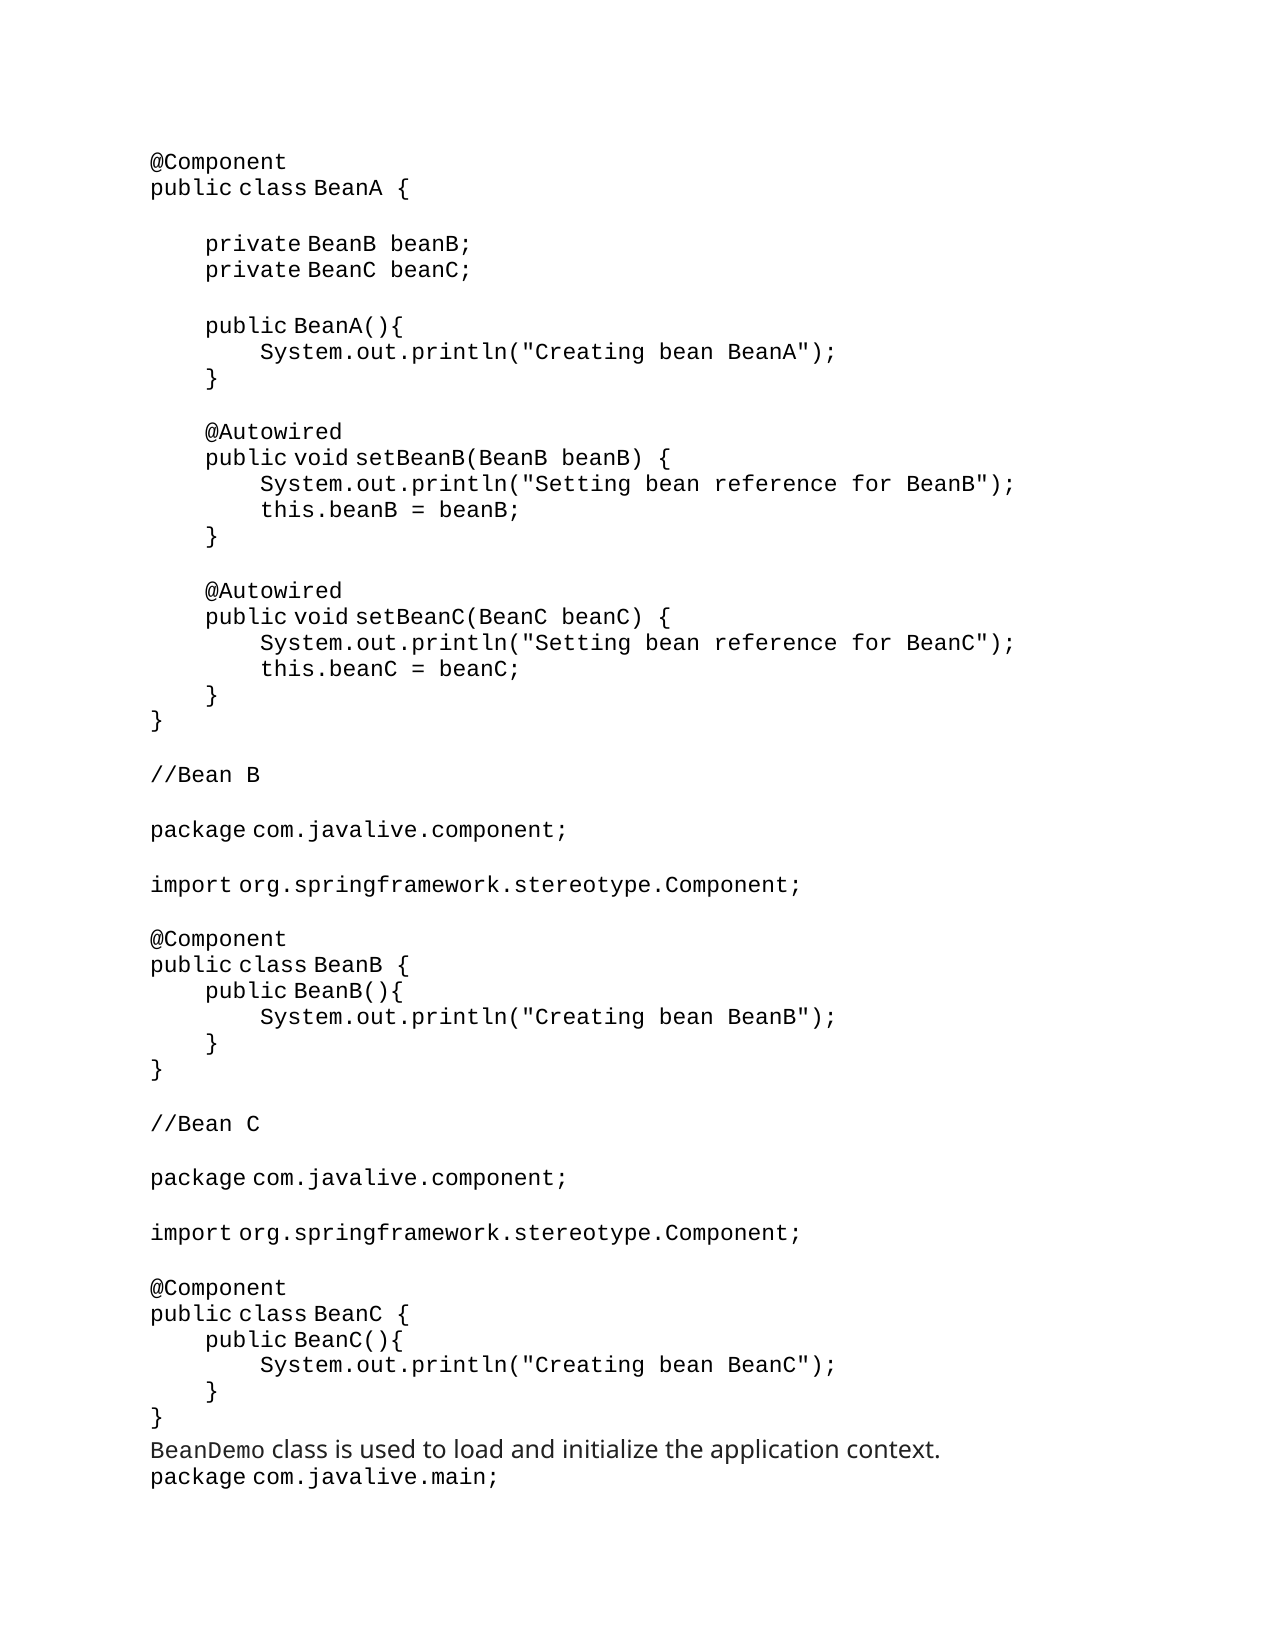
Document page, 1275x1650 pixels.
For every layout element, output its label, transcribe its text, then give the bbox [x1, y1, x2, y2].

text BeanDemo class is used to load and initialize the application context. [150, 1432, 1125, 1466]
